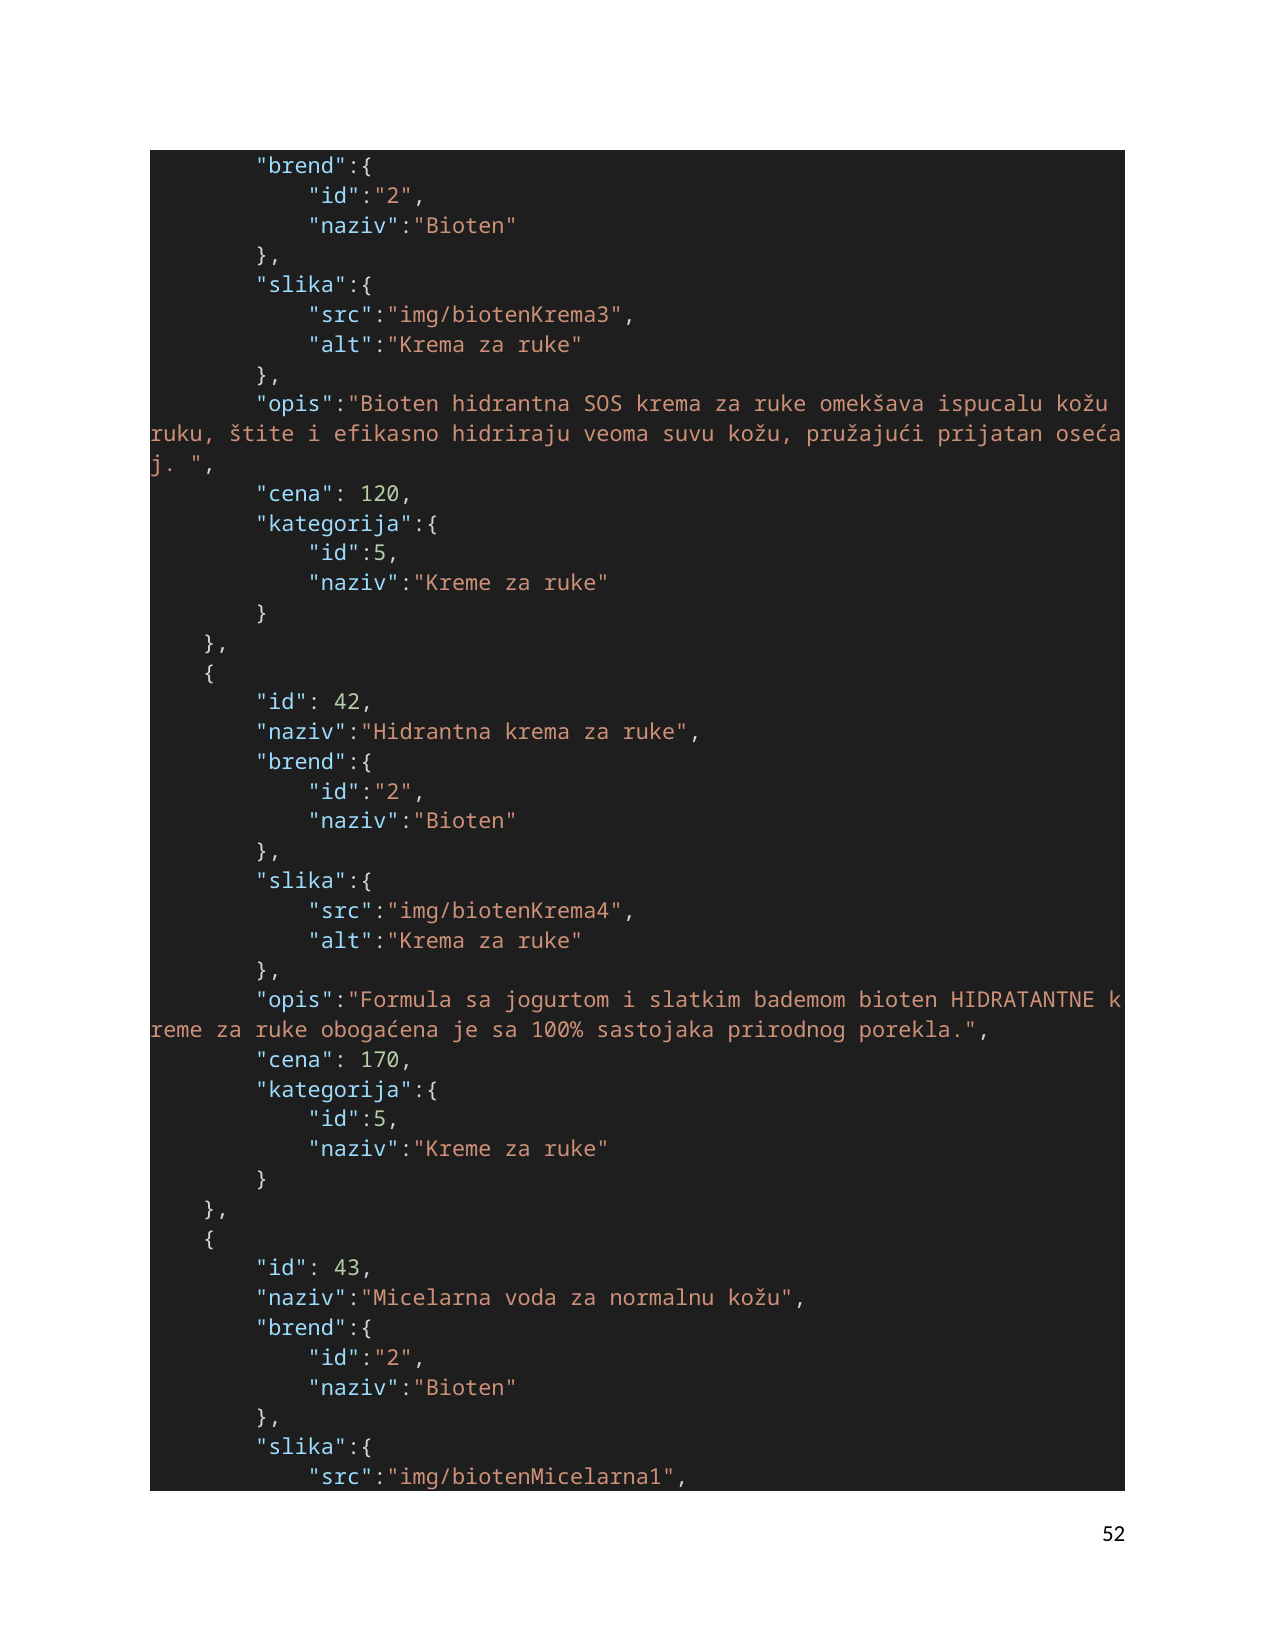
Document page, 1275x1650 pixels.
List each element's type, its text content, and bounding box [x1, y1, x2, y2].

text }, [150, 1193, 1125, 1222]
text "alt":"Krema za ruke" [150, 329, 1125, 358]
text "brend":{ [150, 150, 1125, 180]
text "opis":"Bioten hidrantna SOS krema za ruke omekšava ispucalu kožu ruku, štite i efikasno hidriraju veoma suvu kožu, pružajući prijatan osećaj. ", [150, 388, 1125, 478]
text "id": 43, [150, 1252, 1125, 1282]
text }, [150, 954, 1125, 984]
text "naziv":"Bioten" [150, 209, 1125, 239]
text "naziv":"Hidrantna krema za ruke", [150, 716, 1125, 746]
text "naziv":"Bioten" [150, 1371, 1125, 1401]
text "cena": 170, [150, 1044, 1125, 1073]
text "naziv":"Kreme za ruke" [150, 1133, 1125, 1163]
text "src":"img/biotenMicelarna1", [150, 1461, 1125, 1491]
text "naziv":"Kreme za ruke" [150, 567, 1125, 597]
text "id":5, [150, 537, 1125, 567]
text }, [150, 835, 1125, 865]
text "slika":{ [150, 865, 1125, 895]
text "src":"img/biotenKrema4", [150, 895, 1125, 924]
text "id":"2", [150, 1342, 1125, 1371]
text "naziv":"Micelarna voda za normalnu kožu", [150, 1282, 1125, 1312]
text "naziv":"Bioten" [150, 805, 1125, 835]
text }, [150, 627, 1125, 656]
text "kategorija":{ [150, 1073, 1125, 1103]
text "alt":"Krema za ruke" [150, 924, 1125, 954]
text "kategorija":{ [150, 507, 1125, 537]
text "id":"2", [150, 776, 1125, 805]
text { [150, 1222, 1125, 1252]
text }, [150, 1401, 1125, 1431]
text "id":"2", [150, 180, 1125, 209]
text } [150, 597, 1125, 627]
text } [150, 1163, 1125, 1193]
text "id":5, [150, 1103, 1125, 1133]
text "id": 42, [150, 686, 1125, 716]
text "opis":"Formula sa jogurtom i slatkim bademom bioten HIDRATANTNE kreme za ruke obogaćena je sa 100% sastojaka prirodnog porekla.", [150, 984, 1125, 1044]
text "brend":{ [150, 1312, 1125, 1342]
text "src":"img/biotenKrema3", [150, 299, 1125, 329]
text { [150, 656, 1125, 686]
text "cena": 120, [150, 478, 1125, 507]
text "slika":{ [150, 269, 1125, 299]
text }, [150, 358, 1125, 388]
text }, [150, 239, 1125, 269]
text "slika":{ [150, 1431, 1125, 1461]
text "brend":{ [150, 746, 1125, 776]
